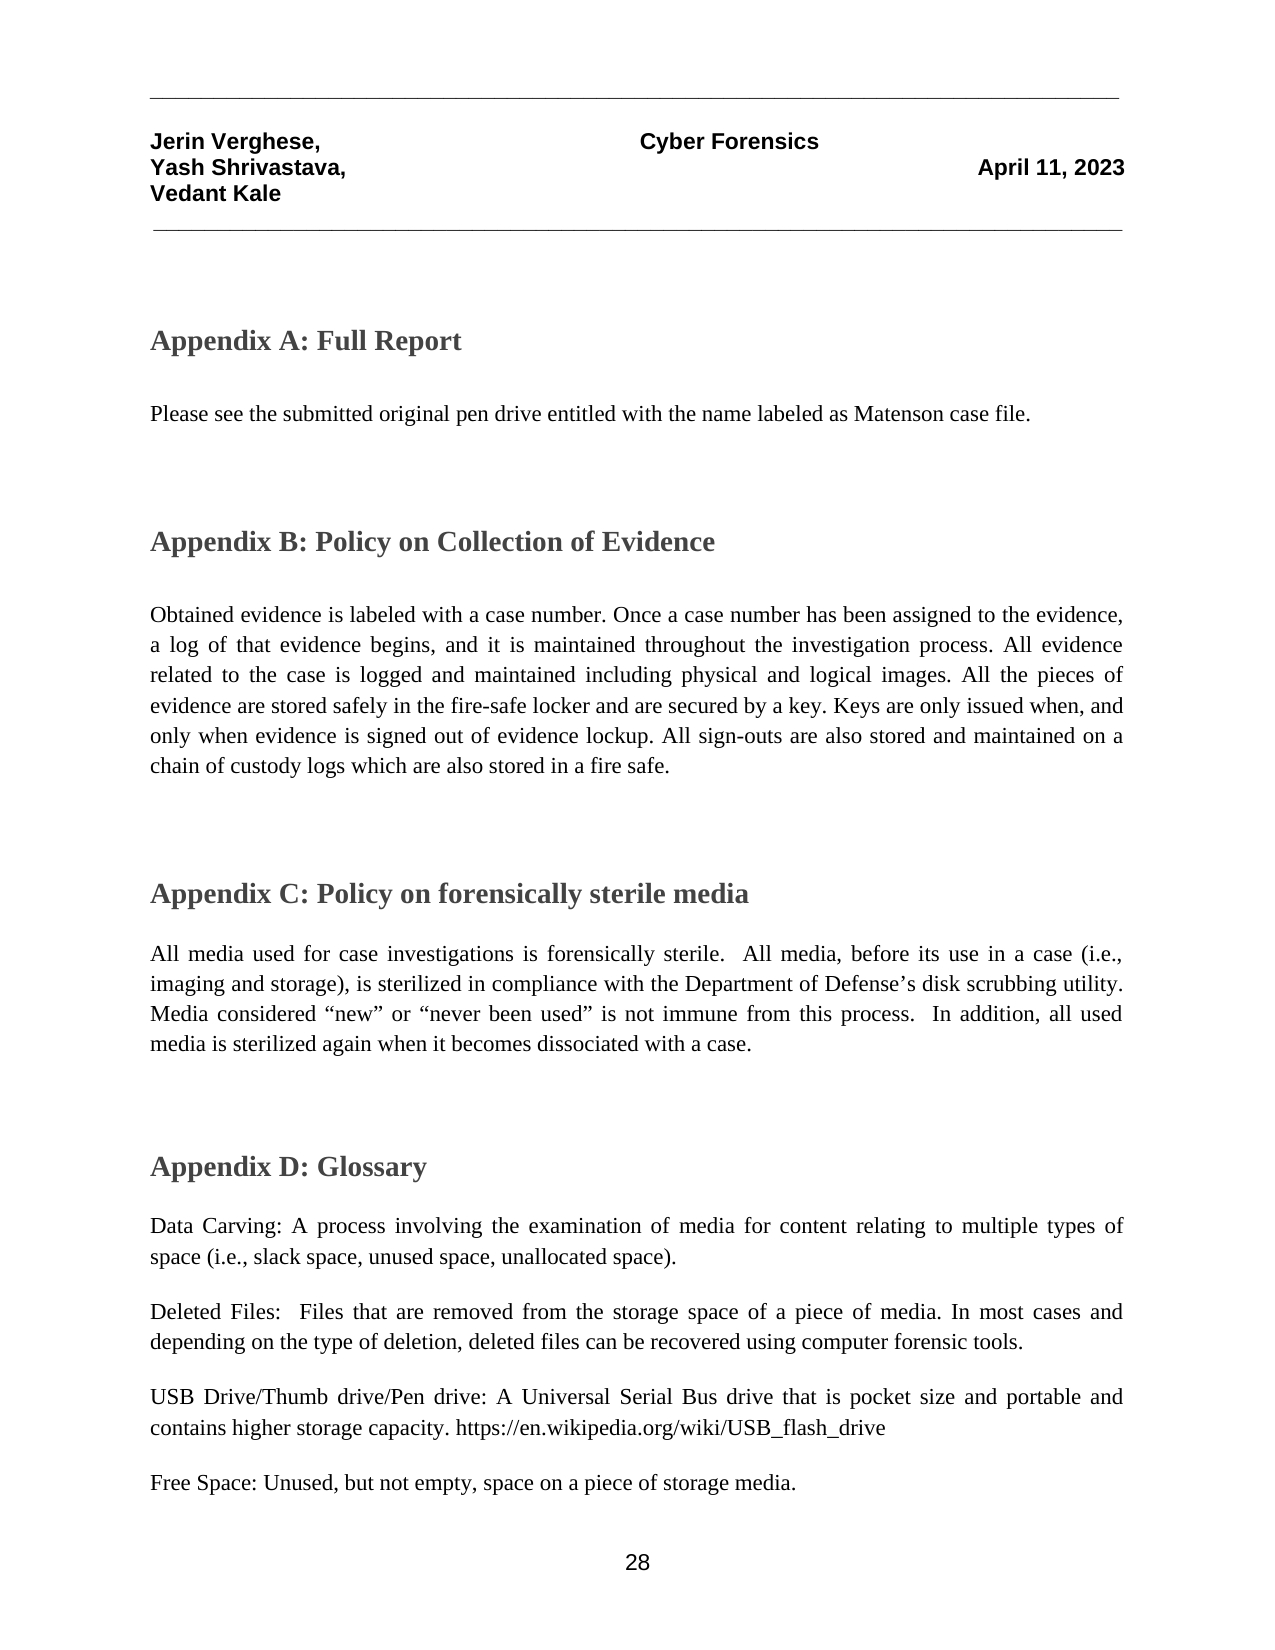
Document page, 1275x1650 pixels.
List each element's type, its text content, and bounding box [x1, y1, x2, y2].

text Obtained evidence is labeled with a case number. Once a case number has been assigned to the evidence, a log of that evidence begins, and it is maintained throughout the investigation process. All evidence related to the case is logged and maintained including physical and logical images. All the pieces of evidence are stored safely in the fire-safe locker and are secured by a key. Keys are only issued when, and only when evidence is signed out of evidence lockup. All sign-outs are also stored and maintained on a chain of custody logs which are also stored in a fire safe. [150, 601, 1125, 778]
subtitle Appendix C: Policy on forensically sterile media [150, 876, 1125, 910]
text Please see the submitted original pen drive entitled with the name labeled as Matenson case file. [150, 400, 1125, 426]
text Free Space: Unused, but not empty, space on a piece of storage media. [150, 1469, 1125, 1495]
subtitle Appendix D: Glossary [150, 1149, 1125, 1183]
subtitle Appendix A: Full Report [150, 323, 1125, 357]
subtitle Appendix B: Policy on Collection of Evidence [150, 524, 1125, 558]
text All media used for case investigations is forensically sterile. All media, before its use in a case (i.e., imaging and storage), is sterilized in compliance with the Department of Defense’s disk scrubbing utility. Media considered “new” or “never been used” is not immune from this process. In addition, all used media is sterilized again when it becomes dissociated with a case. [150, 940, 1125, 1057]
text Deleted Files: Files that are removed from the storage space of a piece of media. In most cases and depending on the type of deletion, deleted files can be recovered using computer forensic tools. [150, 1298, 1125, 1354]
text USB Drive/Thumb drive/Pen drive: A Universal Serial Bus drive that is pocket size and portable and contains higher storage capacity. https://en.wikipedia.org/wiki/USB_flash_drive [150, 1383, 1125, 1440]
text Data Carving: A process involving the examination of media for content relating to multiple types of space (i.e., slack space, unused space, unallocated space). [150, 1213, 1125, 1269]
